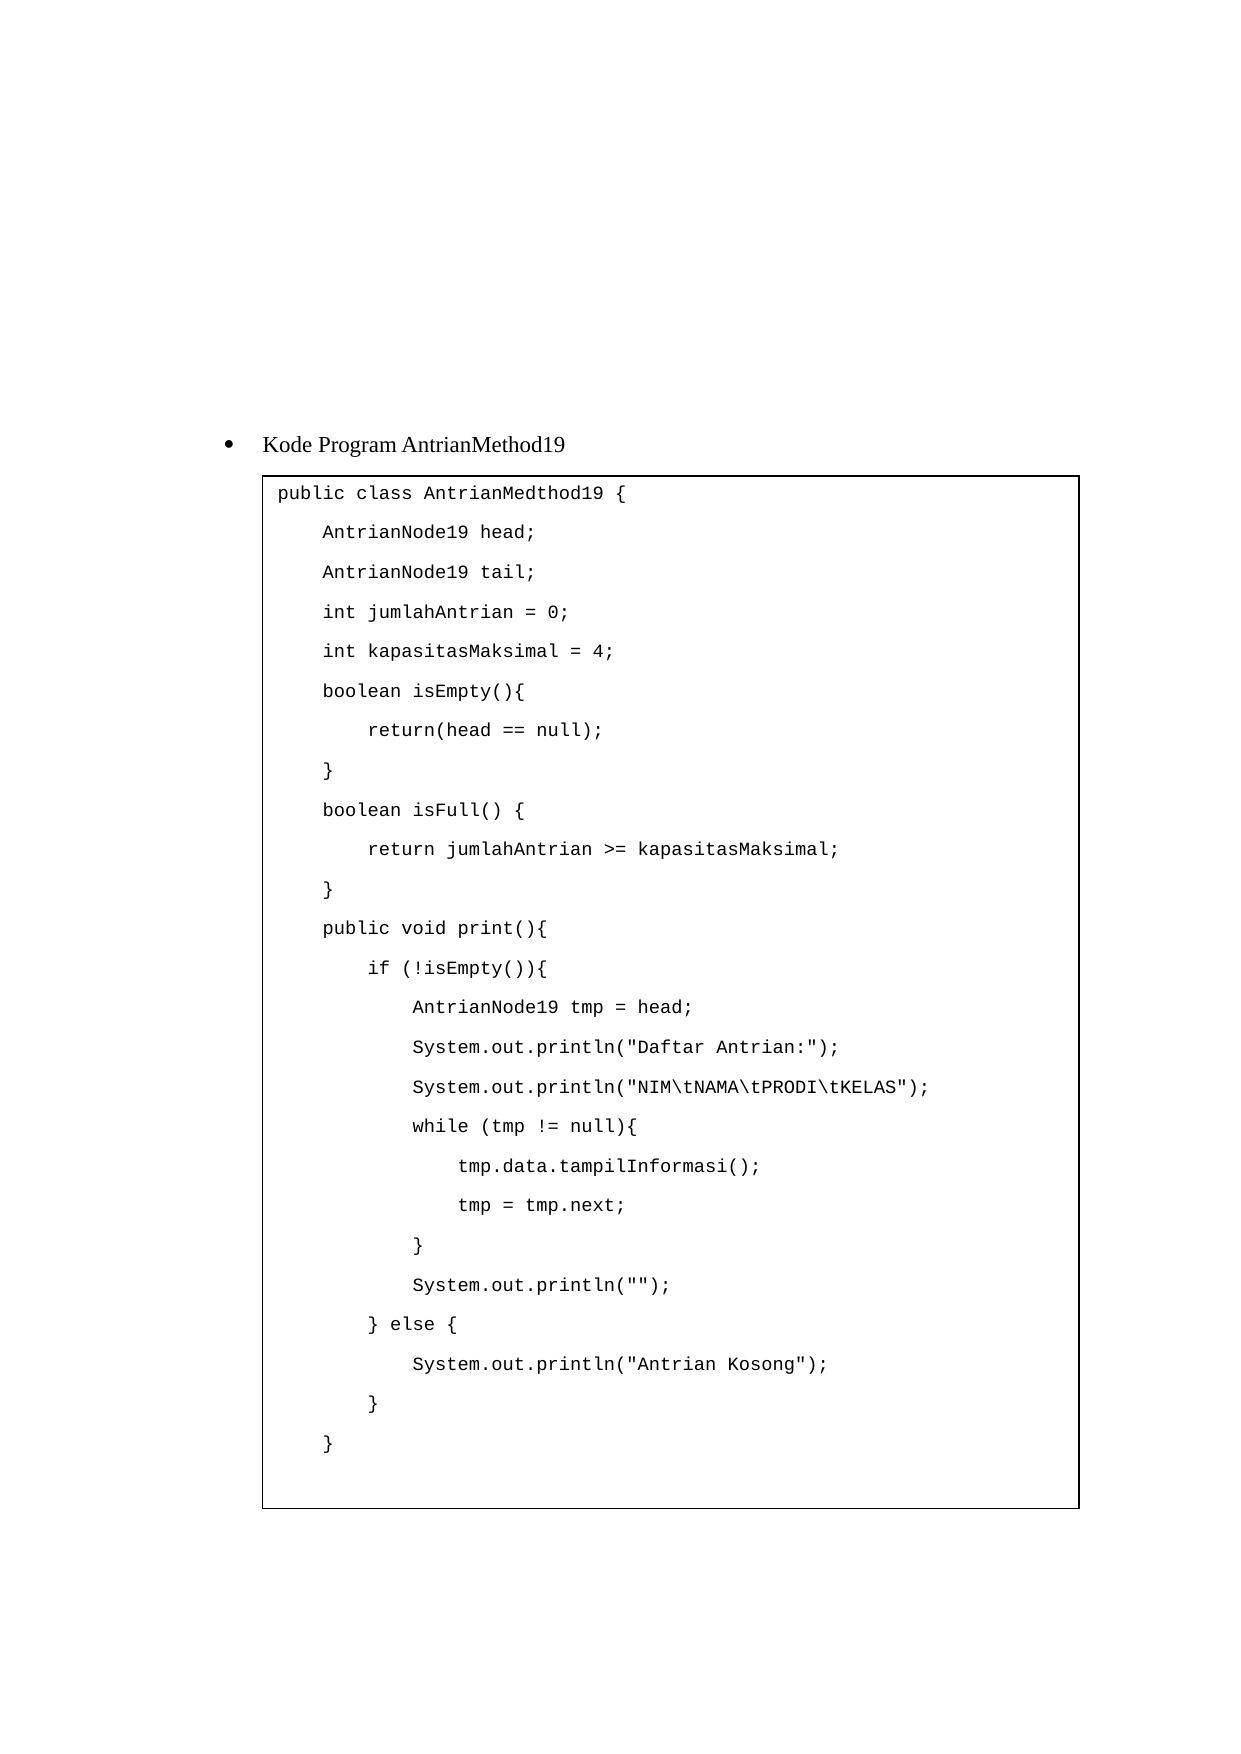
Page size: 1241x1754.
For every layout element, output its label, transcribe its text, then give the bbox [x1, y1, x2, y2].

list Kode Program AntrianMethod19 [225, 431, 1090, 458]
